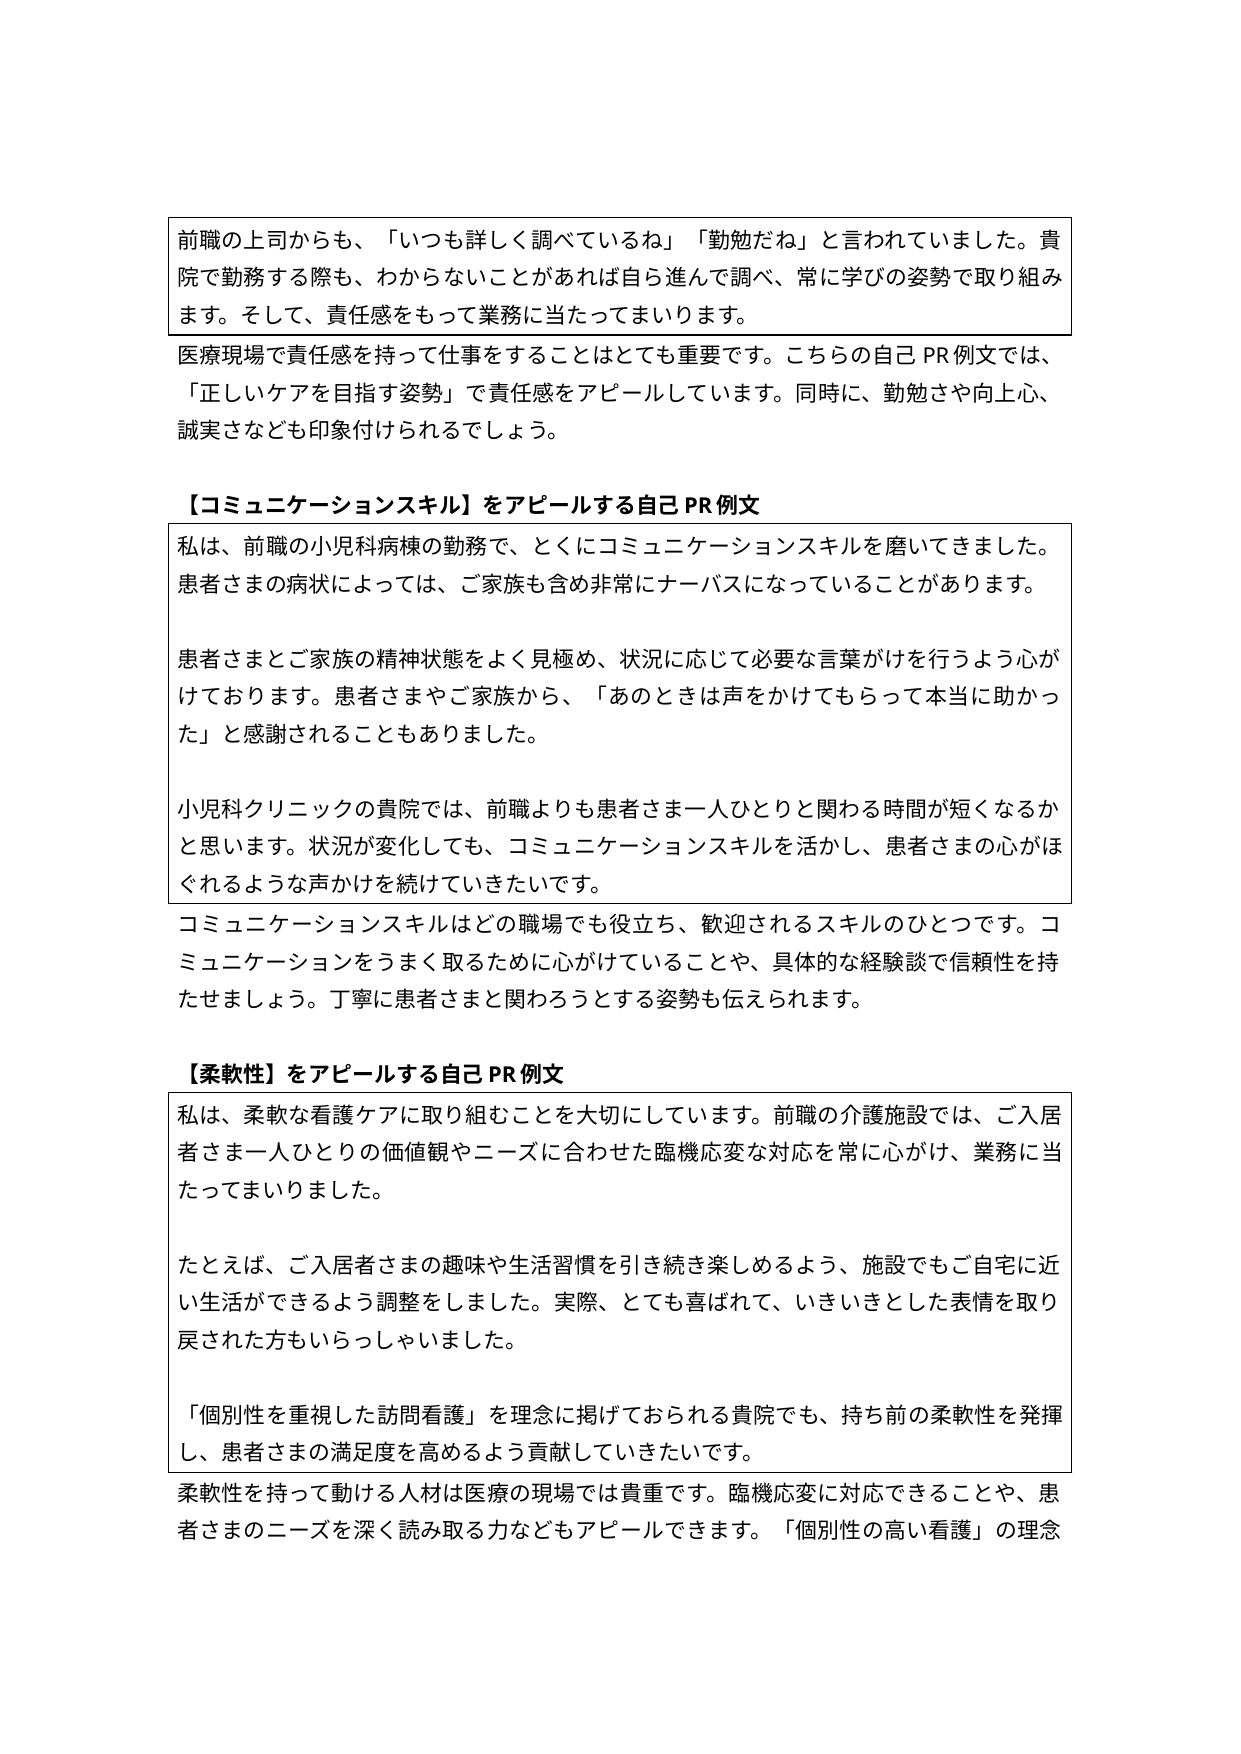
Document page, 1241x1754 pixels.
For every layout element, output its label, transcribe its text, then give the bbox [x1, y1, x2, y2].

text 私は、柔軟な看護ケアに取り組むことを大切にしています。前職の介護施設では、ご入居者さま一人ひとりの価値観やニーズに合わせた臨機応変な対応を常に心がけ、業務に当たってまいりました。 [169, 1093, 1071, 1207]
text 私は、前職の小児科病棟の勤務で、とくにコミュニケーションスキルを磨いてきました。患者さまの病状によっては、ご家族も含め非常にナーバスになっていることがあります。 [169, 524, 1071, 601]
text たとえば、ご入居者さまの趣味や生活習慣を引き続き楽しめるよう、施設でもご自宅に近い生活ができるよう調整をしました。実際、とても喜ばれて、いきいきとした表情を取り戻された方もいらっしゃいました。 [177, 1245, 1063, 1357]
text 「個別性を重視した訪問看護」を理念に掲げておられる貴院でも、持ち前の柔軟性を発揮し、患者さまの満足度を高めるよう貢献していきたいです。 [169, 1392, 1071, 1472]
text コミュニケーションスキルはどの職場でも役立ち、歓迎されるスキルのひとつです。コミュニケーションをうまく取るために心がけていることや、具体的な経験談で信頼性を持たせましょう。丁寧に患者さまと関わろうとする姿勢も伝えられます。 [177, 904, 1063, 1017]
subtitle 【コミュニケーションスキル】をアピールする自己PR例文 [177, 486, 1063, 523]
text 小児科クリニックの貴院では、前職よりも患者さま一人ひとりと関わる時間が短くなるかと思います。状況が変化しても、コミュニケーションスキルを活かし、患者さまの心がほぐれるような声かけを続けていきたいです。 [169, 786, 1071, 903]
text 医療現場で責任感を持って仕事をすることはとても重要です。こちらの自己PR例文では、「正しいケアを目指す姿勢」で責任感をアピールしています。同時に、勤勉さや向上心、誠実さなども印象付けられるでしょう。 [177, 336, 1063, 448]
text 患者さまとご家族の精神状態をよく見極め、状況に応じて必要な言葉がけを行うよう心がけております。患者さまやご家族から、「あのときは声をかけてもらって本当に助かった」と感謝されることもありました。 [177, 639, 1063, 751]
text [177, 1473, 1063, 1548]
subtitle 【柔軟性】をアピールする自己PR例文 [177, 1054, 1063, 1092]
text 前職の上司からも、「いつも詳しく調べているね」「勤勉だね」と言われていました。貴院で勤務する際も、わからないことがあれば自ら進んで調べ、常に学びの姿勢で取り組みます。そして、責任感をもって業務に当たってまいります。 [169, 218, 1071, 334]
